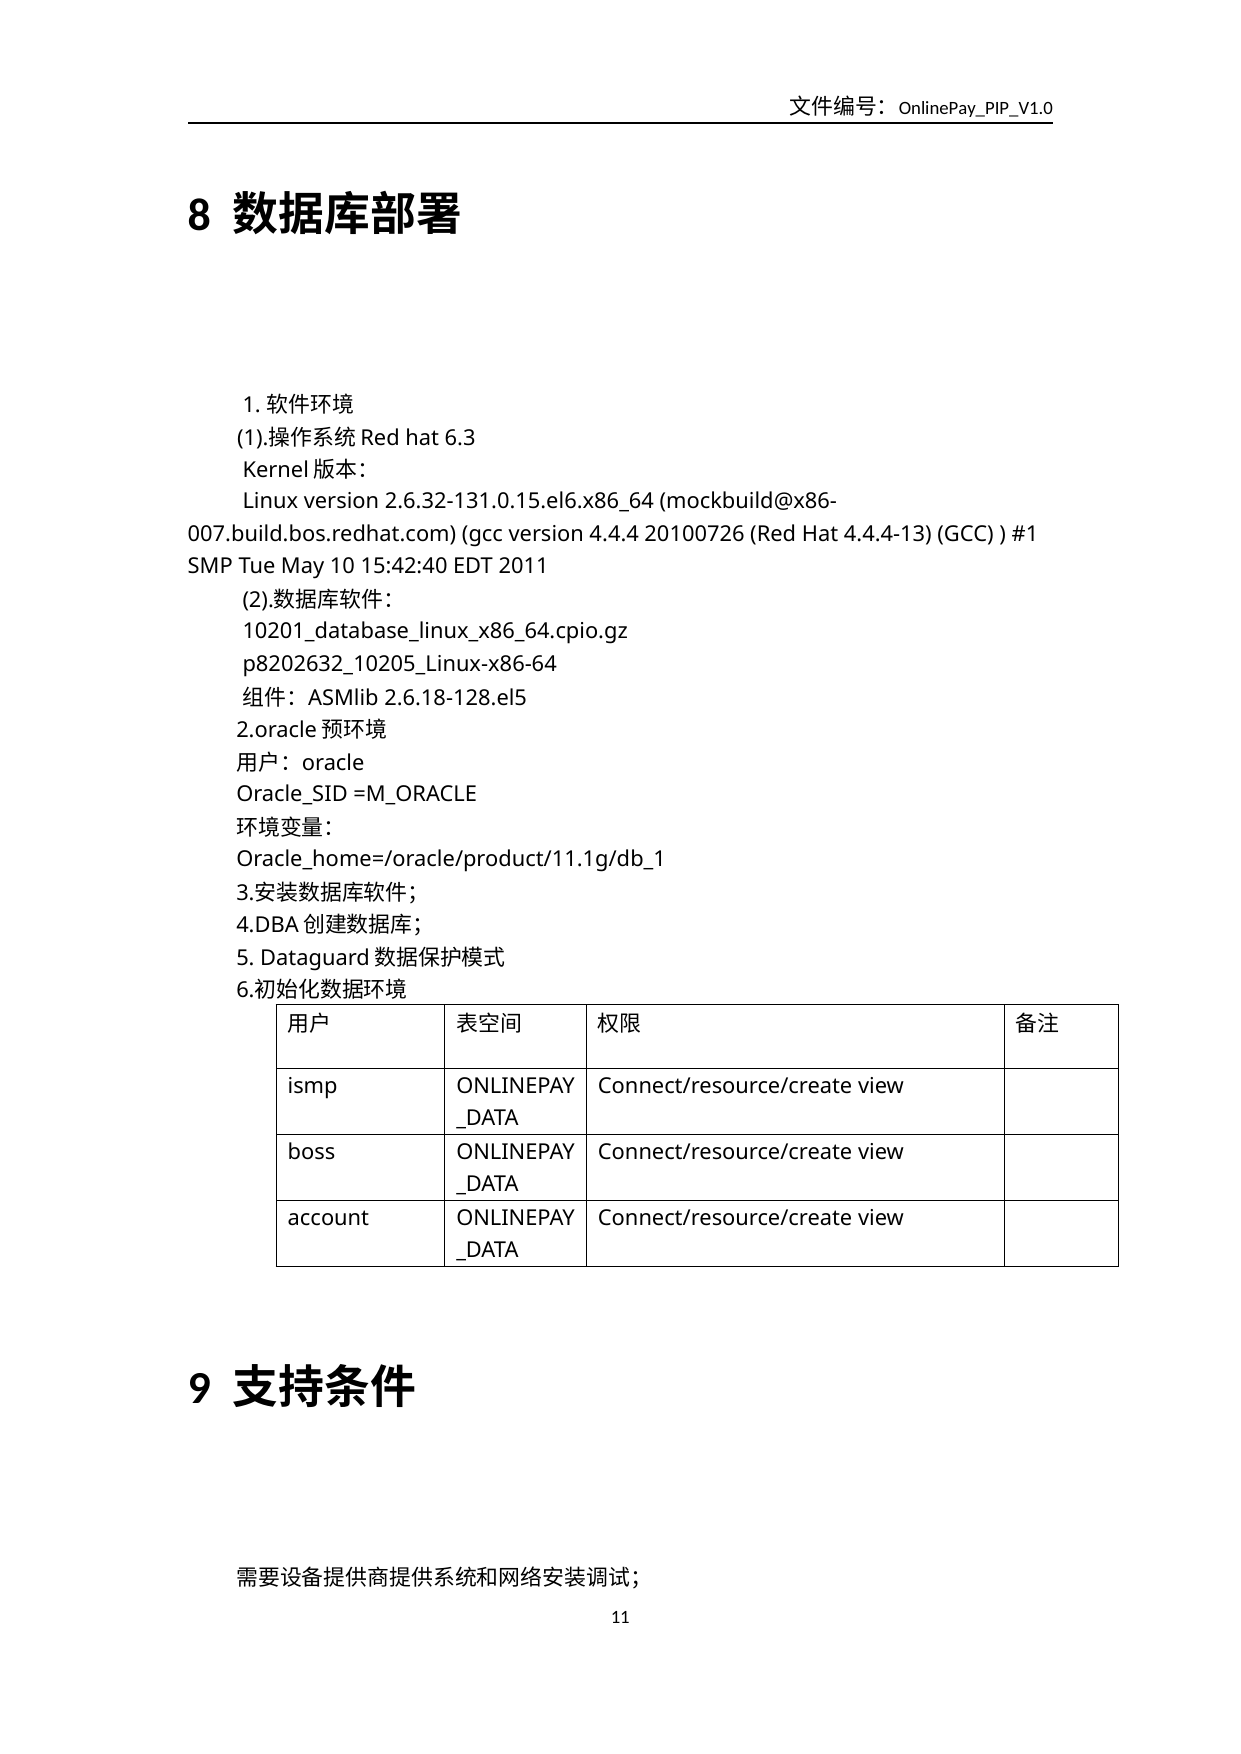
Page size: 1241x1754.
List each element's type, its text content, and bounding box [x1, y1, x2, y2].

text 5. Dataguard数据保护模式 [187, 939, 1053, 972]
text 环境变量： [187, 809, 1053, 842]
text 6.初始化数据环境 [187, 972, 1053, 1004]
text 1. 软件环境 [187, 387, 1053, 419]
table_cell [1005, 1201, 1118, 1266]
table_header 备注 [1005, 1005, 1118, 1067]
table_cell boss [277, 1135, 444, 1199]
text 10201_database_linux_x86_64.cpio.gz [187, 614, 1053, 647]
table_cell ONLINEPAY_DATA [445, 1069, 586, 1133]
table_cell ismp [277, 1069, 444, 1133]
text (2).数据库软件： [187, 582, 1053, 614]
text Oracle_home=/oracle/product/11.1g/db_1 [187, 842, 1053, 874]
text 需要设备提供商提供系统和网络安装调试； [187, 1559, 1053, 1592]
table_cell [1005, 1135, 1118, 1199]
table_cell ONLINEPAY_DATA [445, 1135, 586, 1199]
table_cell Connect/resource/create view [587, 1135, 1004, 1199]
table_header 权限 [587, 1005, 1004, 1067]
text 用户：oracle [187, 744, 1053, 777]
text 3.安装数据库软件； [187, 874, 1053, 907]
table_cell Connect/resource/create view [587, 1201, 1004, 1266]
subtitle 数据库部署 [187, 162, 1053, 259]
text p8202632_10205_Linux-x86-64 [187, 647, 1053, 679]
table_header 表空间 [445, 1005, 586, 1067]
table_cell account [277, 1201, 444, 1266]
text 2.oracle预环境 [187, 712, 1053, 744]
table_cell Connect/resource/create view [587, 1069, 1004, 1133]
text (1).操作系统Red hat 6.3 [187, 419, 1053, 452]
text Kernel版本： [187, 452, 1053, 484]
text 4.DBA创建数据库； [187, 907, 1053, 939]
text 组件：ASMlib 2.6.18-128.el5 [187, 679, 1053, 712]
text Oracle_SID =M_ORACLE [187, 777, 1053, 809]
text Linux version 2.6.32-131.0.15.el6.x86_64 (mockbuild@x86-007.build.bos.redhat.com) (gcc version 4.4.4 20100726 (Red Hat 4.4.4-13) (GCC) ) #1 SMP Tue May 10 15:42:40 EDT 2011 [187, 484, 1053, 582]
table_cell [1005, 1069, 1118, 1133]
table_cell ONLINEPAY_DATA [445, 1201, 586, 1266]
subtitle 支持条件 [187, 1334, 1053, 1432]
table_header 用户 [277, 1005, 444, 1067]
